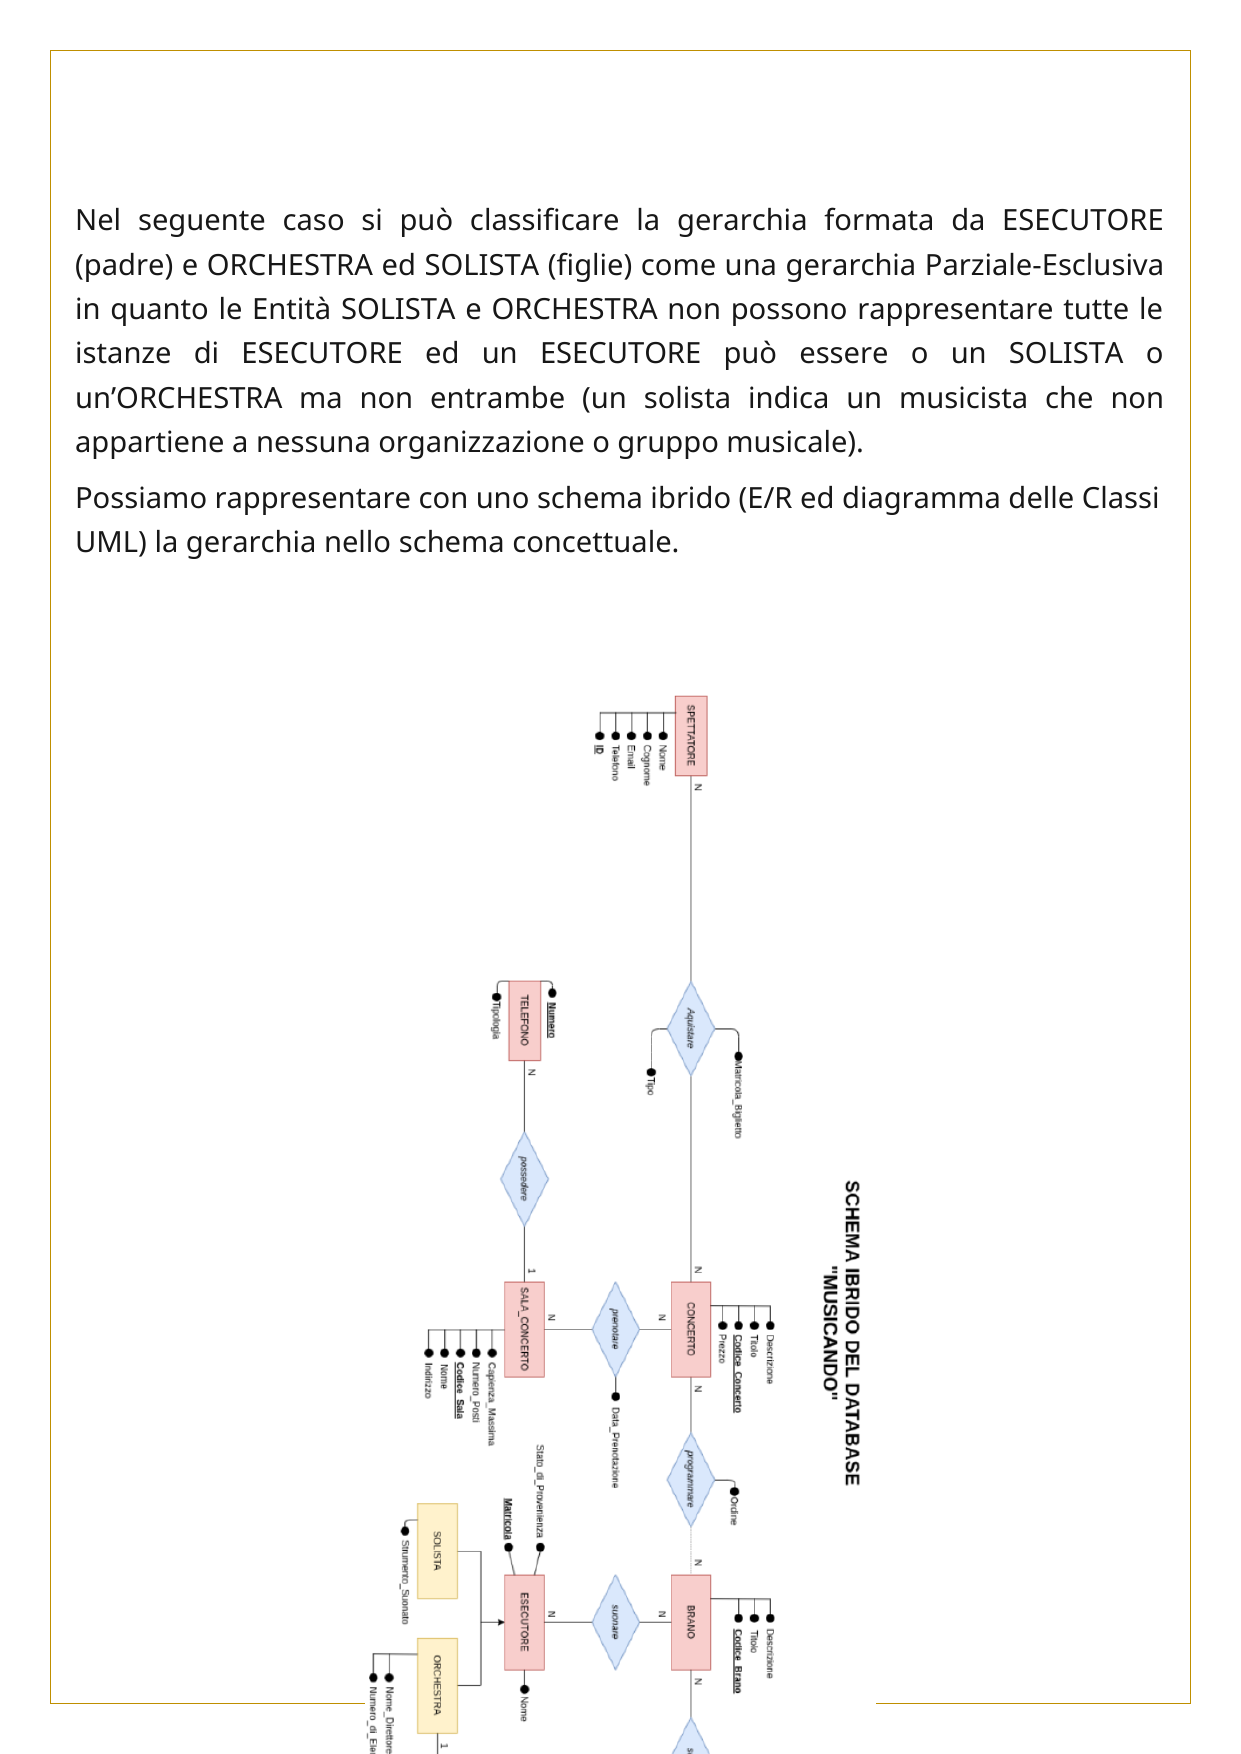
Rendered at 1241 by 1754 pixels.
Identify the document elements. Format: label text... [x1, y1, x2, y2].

text Nel seguente caso si può classificare la gerarchia formata da ESECUTORE (padre) e ORCHESTRA ed SOLISTA (figlie) come una gerarchia Parziale-Esclusiva in quanto le Entità SOLISTA e ORCHESTRA non possono rappresentare tutte le istanze di ESECUTORE ed un ESECUTORE può essere o un SOLISTA o un’ORCHESTRA ma non entrambe (un solista indica un musicista che non appartiene a nessuna organizzazione o gruppo musicale). [75, 200, 1165, 461]
text Possiamo rappresentare con uno schema ibrido (E/R ed diagramma delle Classi UML) la gerarchia nello schema concettuale. [75, 477, 1165, 561]
picture [365, 697, 876, 1754]
